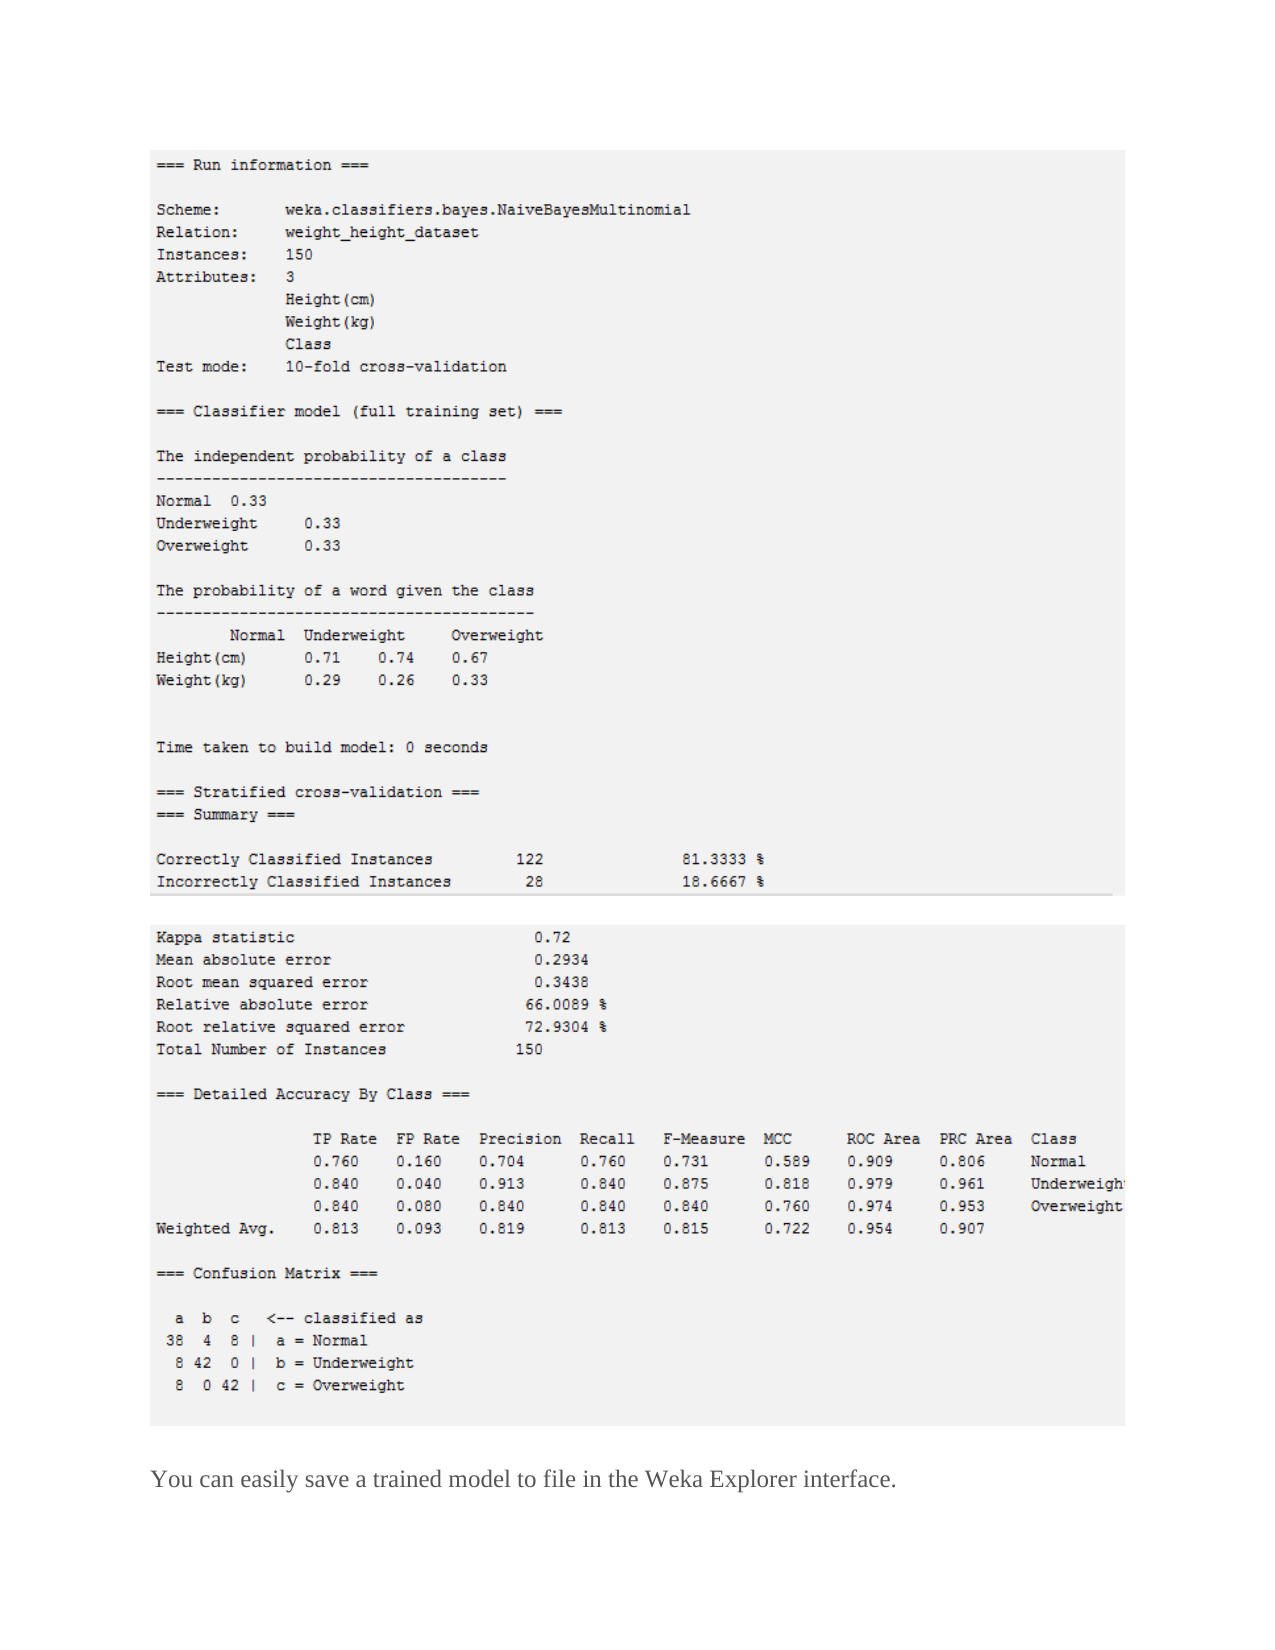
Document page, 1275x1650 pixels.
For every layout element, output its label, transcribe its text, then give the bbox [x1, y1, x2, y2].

text You can easily save a trained model to file in the Weka Explorer interface. [150, 1455, 1125, 1493]
picture [150, 925, 1125, 1426]
picture [150, 150, 1125, 896]
